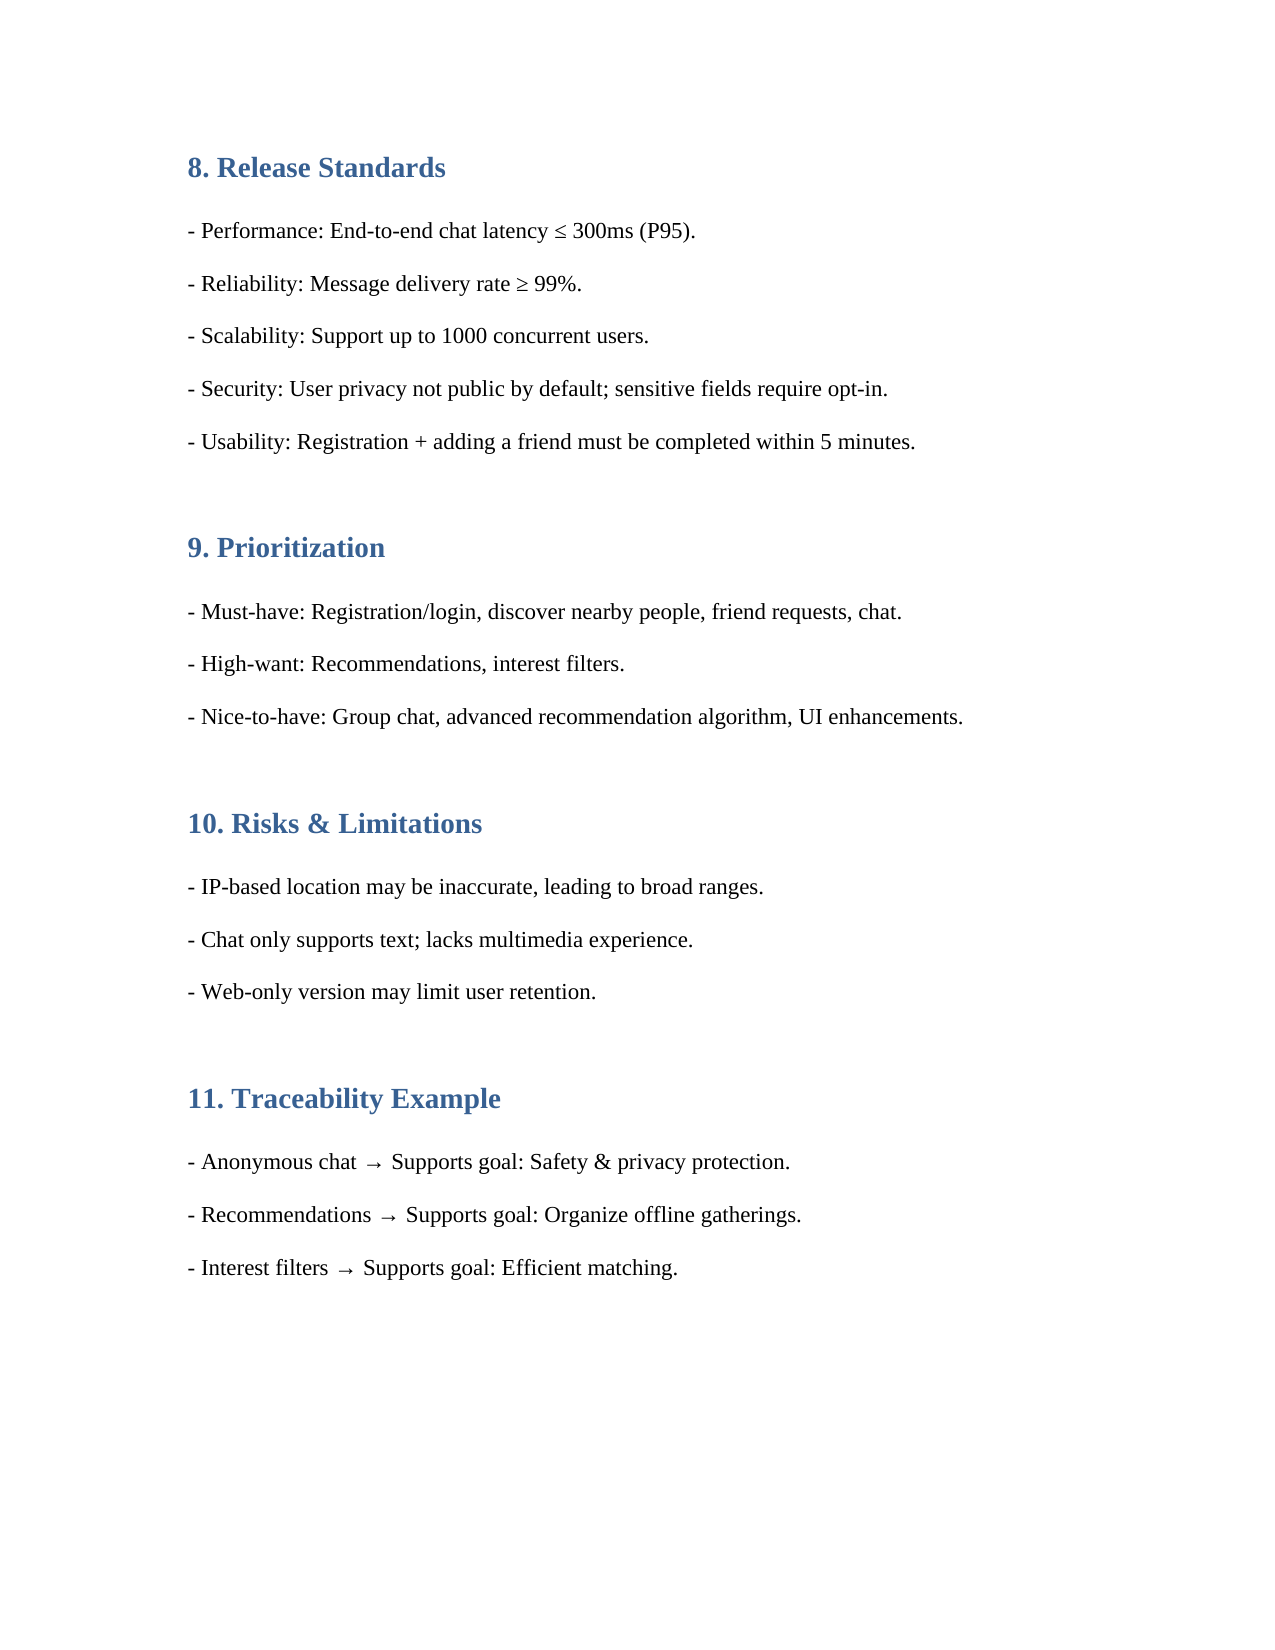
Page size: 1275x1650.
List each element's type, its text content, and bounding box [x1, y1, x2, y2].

subtitle 10. Risks & Limitations [187, 806, 1087, 839]
text - Anonymous chat → Supports goal: Safety & privacy protection. - Recommendations → Supports goal: Organize offline gatherings. - Interest filters → Supports goal: Efficient matching. [187, 1148, 1087, 1280]
text - Performance: End-to-end chat latency ≤ 300ms (P95). - Reliability: Message delivery rate ≥ 99%. - Scalability: Support up to 1000 concurrent users. - Security: User privacy not public by default; sensitive fields require opt-in. - Usability: Registration + adding a friend must be completed within 5 minutes. [187, 217, 1087, 454]
subtitle 8. Release Standards [187, 150, 1087, 183]
subtitle 11. Traceability Example [187, 1081, 1087, 1114]
text - Must-have: Registration/login, discover nearby people, friend requests, chat. - High-want: Recommendations, interest filters. - Nice-to-have: Group chat, advanced recommendation algorithm, UI enhancements. [187, 598, 1087, 729]
subtitle 9. Prioritization [187, 531, 1087, 564]
text - IP-based location may be inaccurate, leading to broad ranges. - Chat only supports text; lacks multimedia experience. - Web-only version may limit user retention. [187, 873, 1087, 1005]
